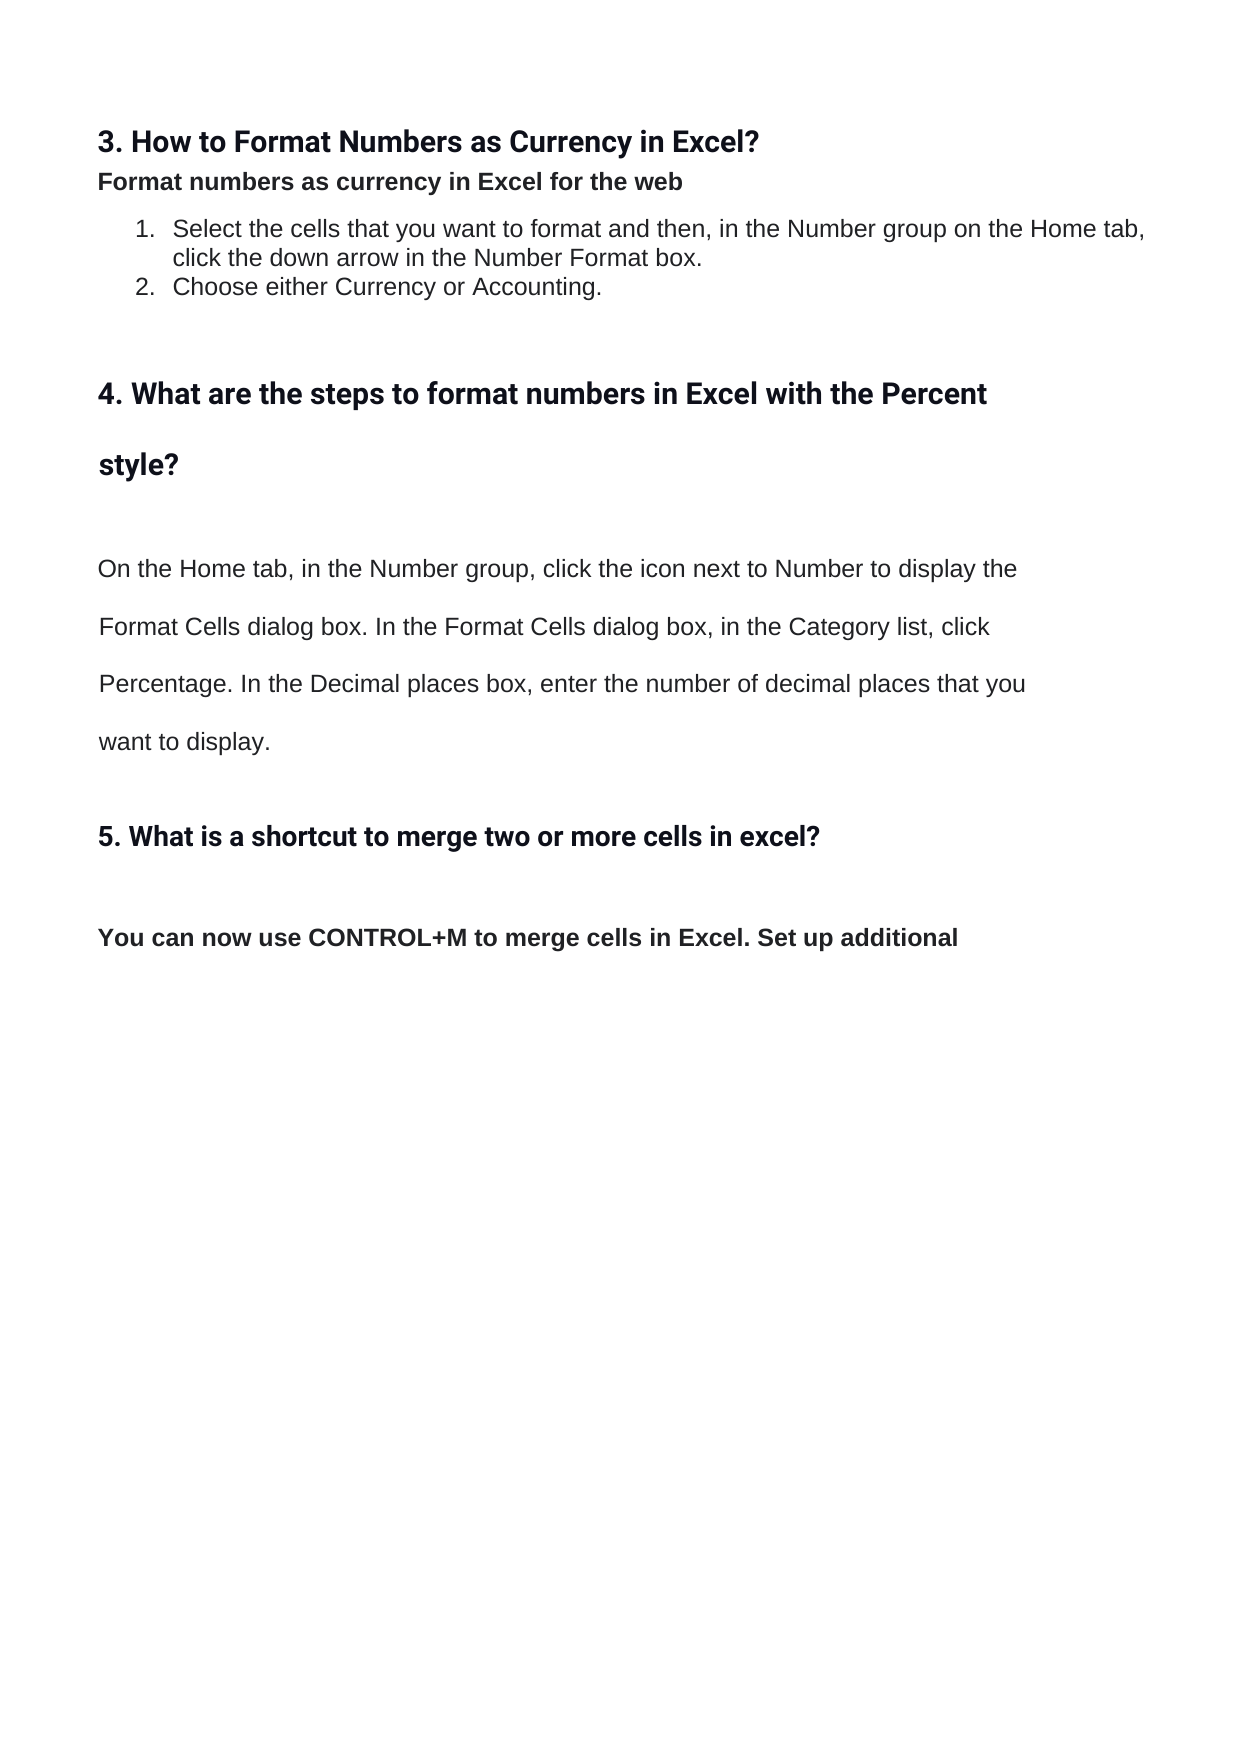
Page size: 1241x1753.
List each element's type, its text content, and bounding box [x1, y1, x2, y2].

list Select the cells that you want to format and then, in the Number group on the Home tab, click the down arrow in the Number Format box. [135, 214, 1151, 272]
list Choose either Currency or Accounting. [135, 272, 1151, 300]
text 5. What is a shortcut to merge two or more cells in excel? [97, 820, 1032, 853]
text 3. How to Format Numbers as Currency in Excel? [97, 124, 1151, 160]
text On the Home tab, in the Number group, click the icon next to Number to display the Format Cells dialog box. In the Format Cells dialog box, in the Category list, click Percentage. In the Decimal places box, enter the number of decimal places that you want to display. [97, 554, 1032, 755]
text 4. What are the steps to format numbers in Excel with the Percent style? [97, 376, 1032, 483]
text Format numbers as currency in Excel for the web [97, 167, 1151, 195]
text You can now use CONTROL+M to merge cells in Excel. Set up additional shortcuts for Merge Across, Merge & Center, or Unmerge. [97, 922, 1032, 951]
